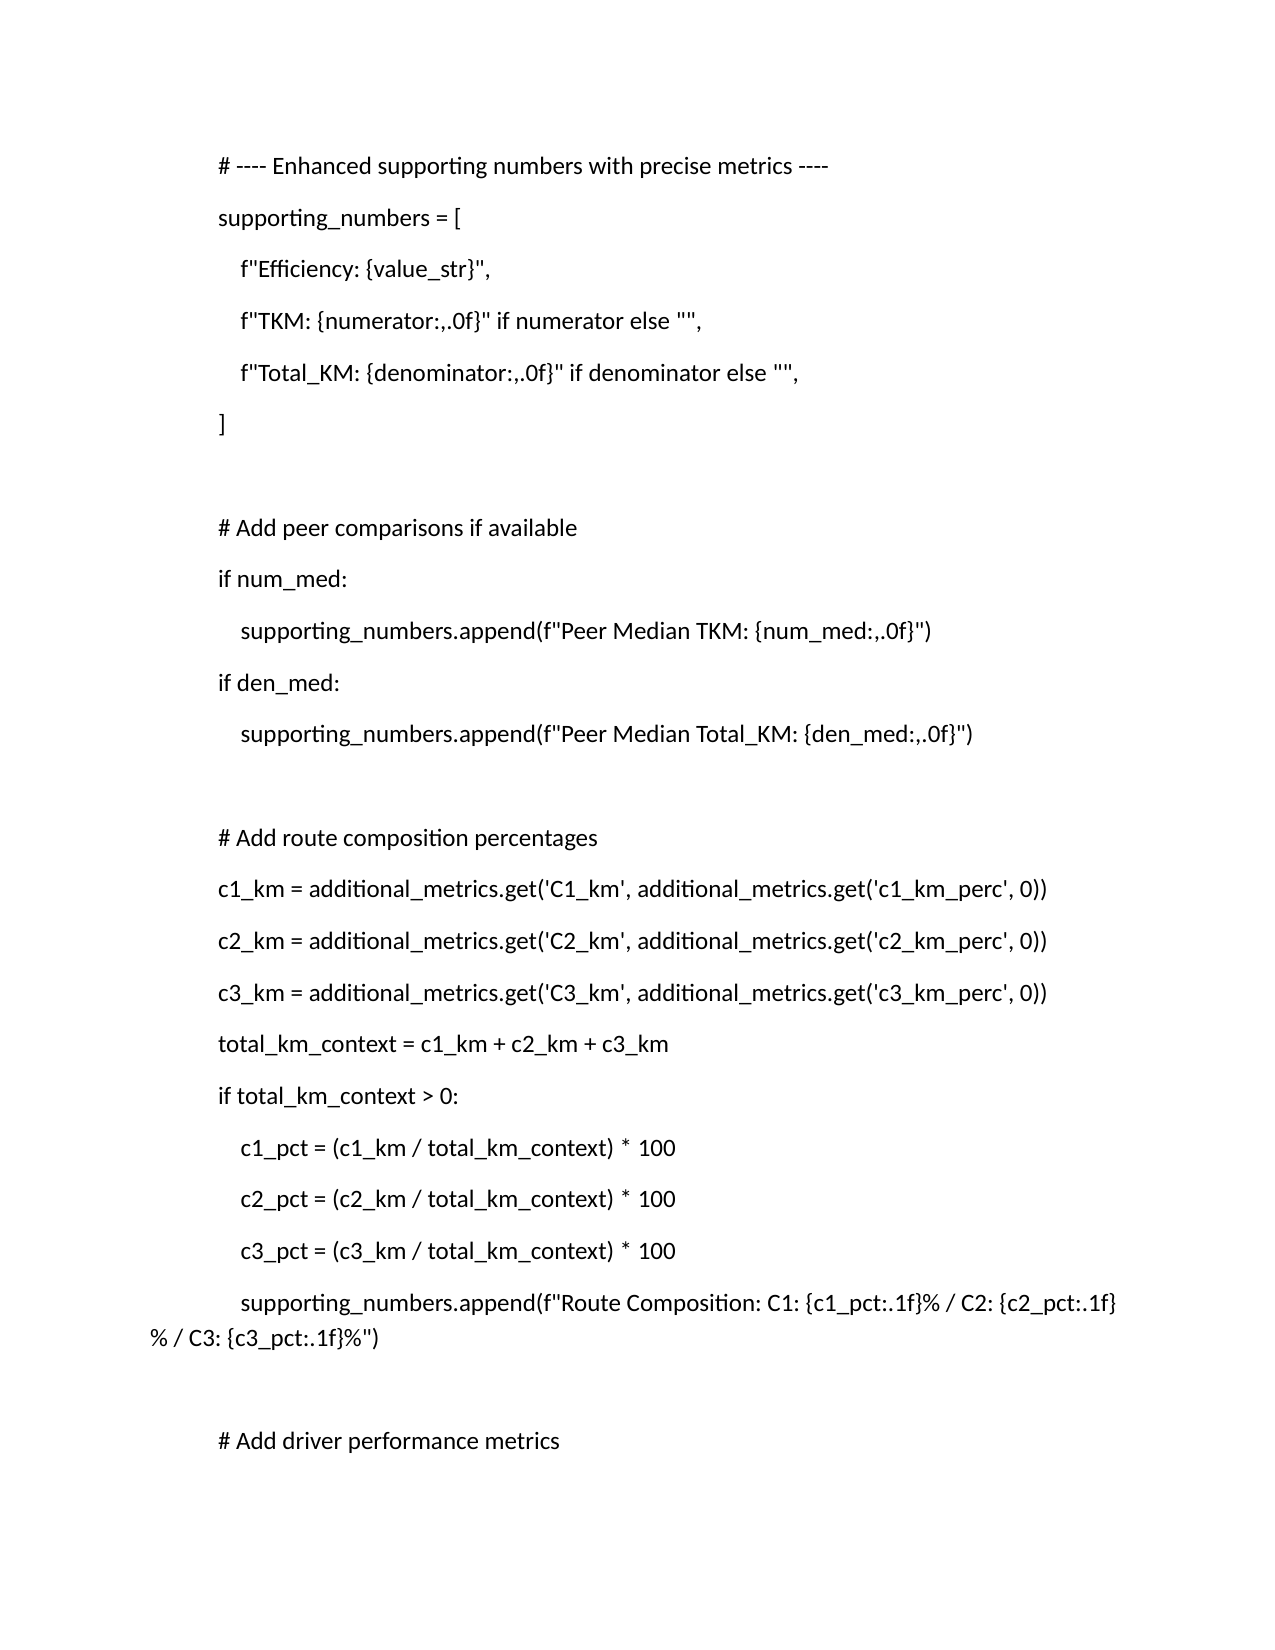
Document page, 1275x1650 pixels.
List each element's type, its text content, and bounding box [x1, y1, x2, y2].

text supporting_numbers = [ [150, 202, 1125, 232]
text f"Efficiency: {value_str}", [150, 253, 1125, 284]
text c2_km = additional_metrics.get('C2_km', additional_metrics.get('c2_km_perc', 0)) [150, 925, 1125, 956]
text c3_pct = (c3_km / total_km_context) * 100 [150, 1235, 1125, 1266]
text if total_km_context > 0: [150, 1080, 1125, 1111]
text if den_med: [150, 667, 1125, 697]
text c1_km = additional_metrics.get('C1_km', additional_metrics.get('c1_km_perc', 0)) [150, 873, 1125, 904]
text supporting_numbers.append(f"Peer Median Total_KM: {den_med:,.0f}") [150, 718, 1125, 749]
text total_km_context = c1_km + c2_km + c3_km [150, 1028, 1125, 1059]
text f"Total_KM: {denominator:,.0f}" if denominator else "", [150, 357, 1125, 387]
text supporting_numbers.append(f"Route Composition: C1: {c1_pct:.1f}% / C2: {c2_pct:.1f}% / C3: {c3_pct:.1f}%") [150, 1287, 1125, 1352]
text c2_pct = (c2_km / total_km_context) * 100 [150, 1183, 1125, 1214]
text ] [150, 408, 1125, 439]
text # ---- Enhanced supporting numbers with precise metrics ---- [150, 150, 1125, 181]
text c1_pct = (c1_km / total_km_context) * 100 [150, 1132, 1125, 1162]
text # Add route composition percentages [150, 822, 1125, 852]
text c3_km = additional_metrics.get('C3_km', additional_metrics.get('c3_km_perc', 0)) [150, 977, 1125, 1007]
text # Add peer comparisons if available [150, 512, 1125, 542]
text if num_med: [150, 563, 1125, 594]
text # Add driver performance metrics [150, 1425, 1125, 1456]
text supporting_numbers.append(f"Peer Median TKM: {num_med:,.0f}") [150, 615, 1125, 646]
text f"TKM: {numerator:,.0f}" if numerator else "", [150, 305, 1125, 336]
